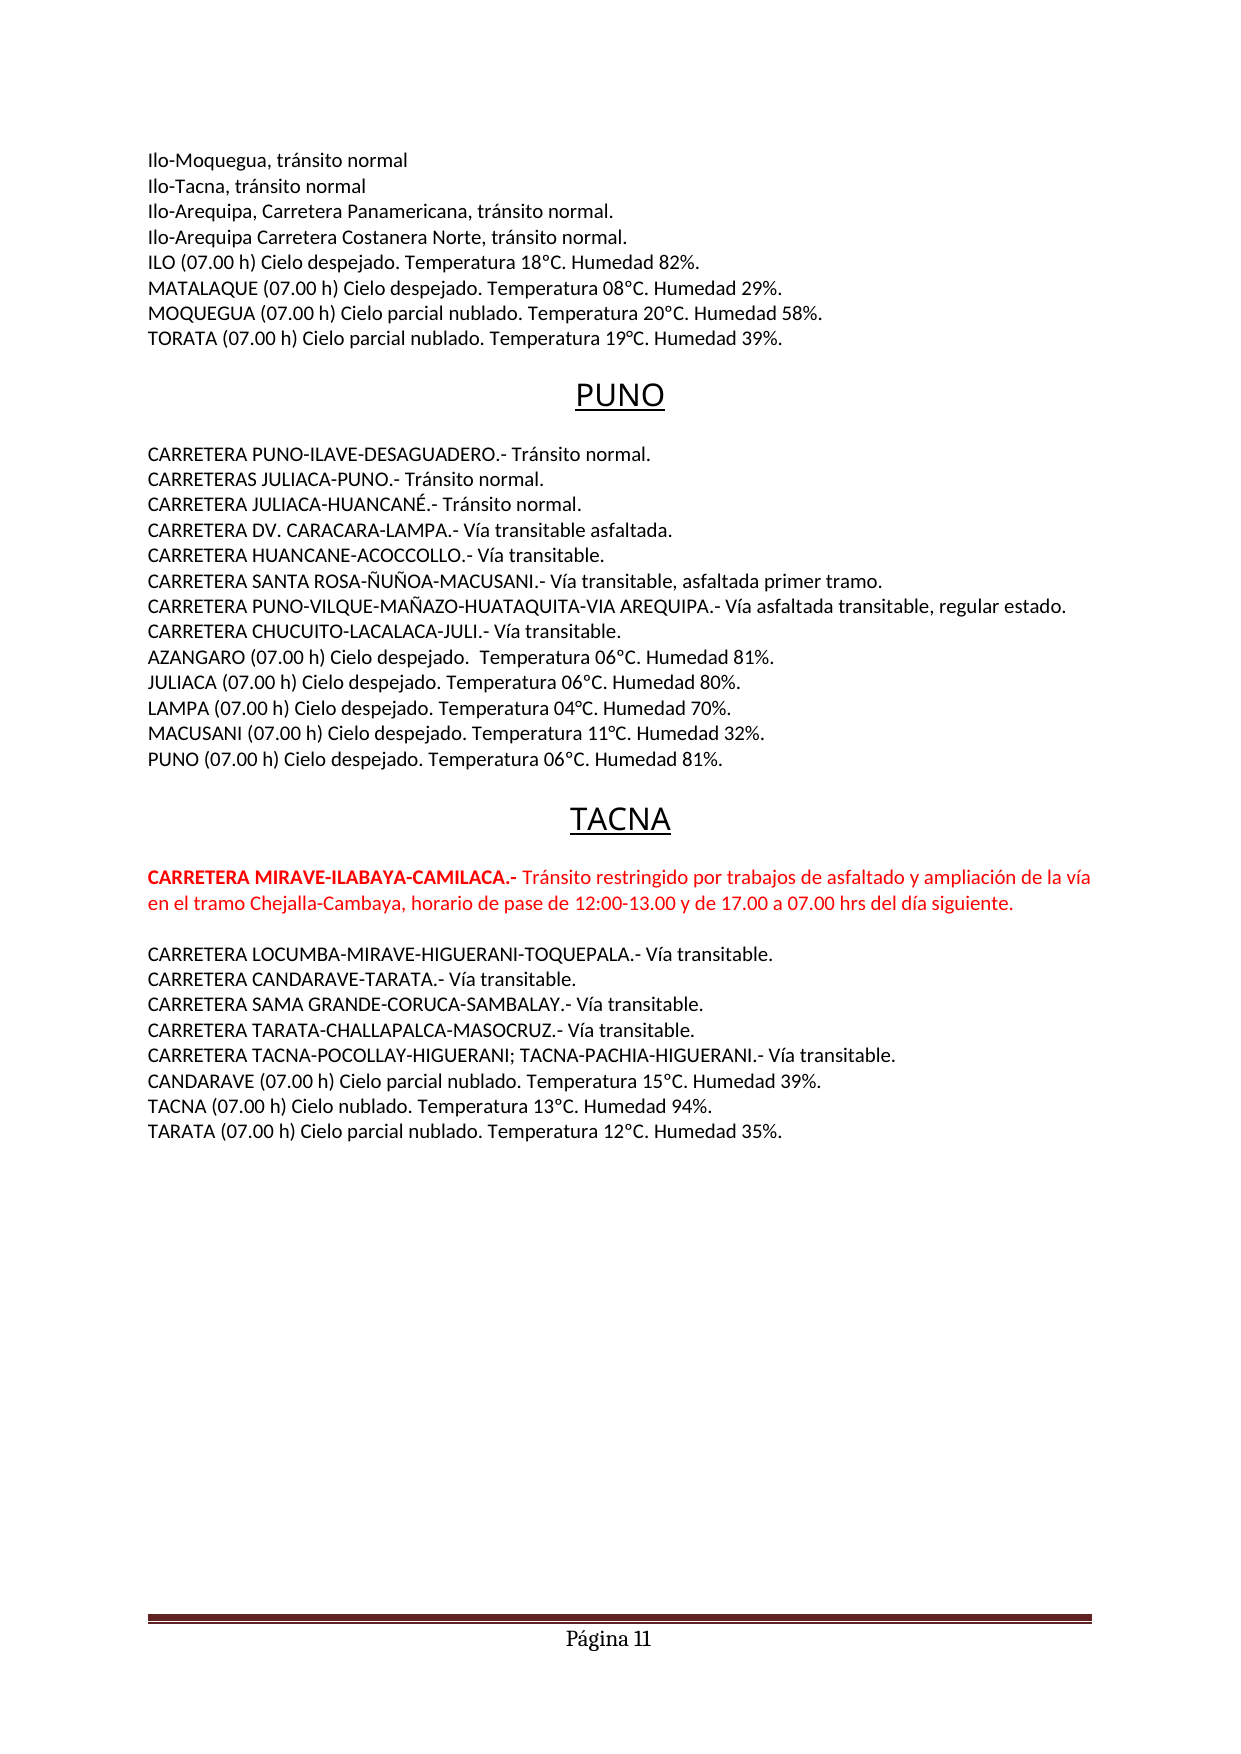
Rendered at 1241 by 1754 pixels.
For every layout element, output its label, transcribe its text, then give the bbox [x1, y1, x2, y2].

text CARRETERA HUANCANE-ACOCCOLLO.- Vía transitable. [148, 542, 1092, 568]
text Ilo-Tacna, tránsito normal [148, 173, 1092, 198]
text MACUSANI (07.00 h) Cielo despejado. Temperatura 11°C. Humedad 32%. [148, 720, 1092, 746]
text CARRETERA TARATA-CHALLAPALCA-MASOCRUZ.- Vía transitable. [148, 1017, 1092, 1042]
text CARRETERA MIRAVE-ILABAYA-CAMILACA.- Tránsito restringido por trabajos de asfaltado y ampliación de la vía en el tramo Chejalla-Cambaya, horario de pase de 12:00-13.00 y de 17.00 a 07.00 hrs del día siguiente. [148, 864, 1092, 915]
text JULIACA (07.00 h) Cielo despejado. Temperatura 06ºC. Humedad 80%. [148, 669, 1092, 695]
text CARRETERA CANDARAVE-TARATA.- Vía transitable. [148, 966, 1092, 992]
text CARRETERA JULIACA-HUANCANÉ.- Tránsito normal. [148, 492, 1092, 517]
text CANDARAVE (07.00 h) Cielo parcial nublado. Temperatura 15ºC. Humedad 39%. [148, 1068, 1092, 1093]
text TACNA [148, 797, 1092, 839]
text MATALAQUE (07.00 h) Cielo despejado. Temperatura 08ºC. Humedad 29%. [148, 275, 1092, 300]
text AZANGARO (07.00 h) Cielo despejado. Temperatura 06ºC. Humedad 81%. [148, 644, 1092, 669]
text CARRETERAS JULIACA-PUNO.- Tránsito normal. [148, 466, 1092, 492]
text MOQUEGUA (07.00 h) Cielo parcial nublado. Temperatura 20ºC. Humedad 58%. [148, 300, 1092, 326]
text TORATA (07.00 h) Cielo parcial nublado. Temperatura 19°C. Humedad 39%. [148, 326, 1092, 351]
text PUNO (07.00 h) Cielo despejado. Temperatura 06ºC. Humedad 81%. [148, 746, 1092, 771]
text CARRETERA PUNO-ILAVE-DESAGUADERO.- Tránsito normal. [148, 441, 1092, 466]
text CARRETERA LOCUMBA-MIRAVE-HIGUERANI-TOQUEPALA.- Vía transitable. [148, 941, 1092, 966]
text CARRETERA SAMA GRANDE-CORUCA-SAMBALAY.- Vía transitable. [148, 992, 1092, 1017]
text TARATA (07.00 h) Cielo parcial nublado. Temperatura 12ºC. Humedad 35%. [148, 1119, 1092, 1144]
text Ilo-Arequipa Carretera Costanera Norte, tránsito normal. [148, 224, 1092, 249]
text TACNA (07.00 h) Cielo nublado. Temperatura 13ºC. Humedad 94%. [148, 1093, 1092, 1119]
text CARRETERA SANTA ROSA-ÑUÑOA-MACUSANI.- Vía transitable, asfaltada primer tramo. [148, 568, 1092, 593]
text ILO (07.00 h) Cielo despejado. Temperatura 18ºC. Humedad 82%. [148, 249, 1092, 275]
text PUNO [148, 373, 1092, 415]
text Ilo-Moquegua, tránsito normal [148, 148, 1092, 173]
text LAMPA (07.00 h) Cielo despejado. Temperatura 04°C. Humedad 70%. [148, 695, 1092, 720]
text CARRETERA CHUCUITO-LACALACA-JULI.- Vía transitable. [148, 619, 1092, 644]
text Ilo-Arequipa, Carretera Panamericana, tránsito normal. [148, 198, 1092, 224]
text CARRETERA DV. CARACARA-LAMPA.- Vía transitable asfaltada. [148, 517, 1092, 542]
text CARRETERA PUNO-VILQUE-MAÑAZO-HUATAQUITA-VIA AREQUIPA.- Vía asfaltada transitable, regular estado. [148, 593, 1092, 619]
text CARRETERA TACNA-POCOLLAY-HIGUERANI; TACNA-PACHIA-HIGUERANI.- Vía transitable. [148, 1042, 1092, 1068]
